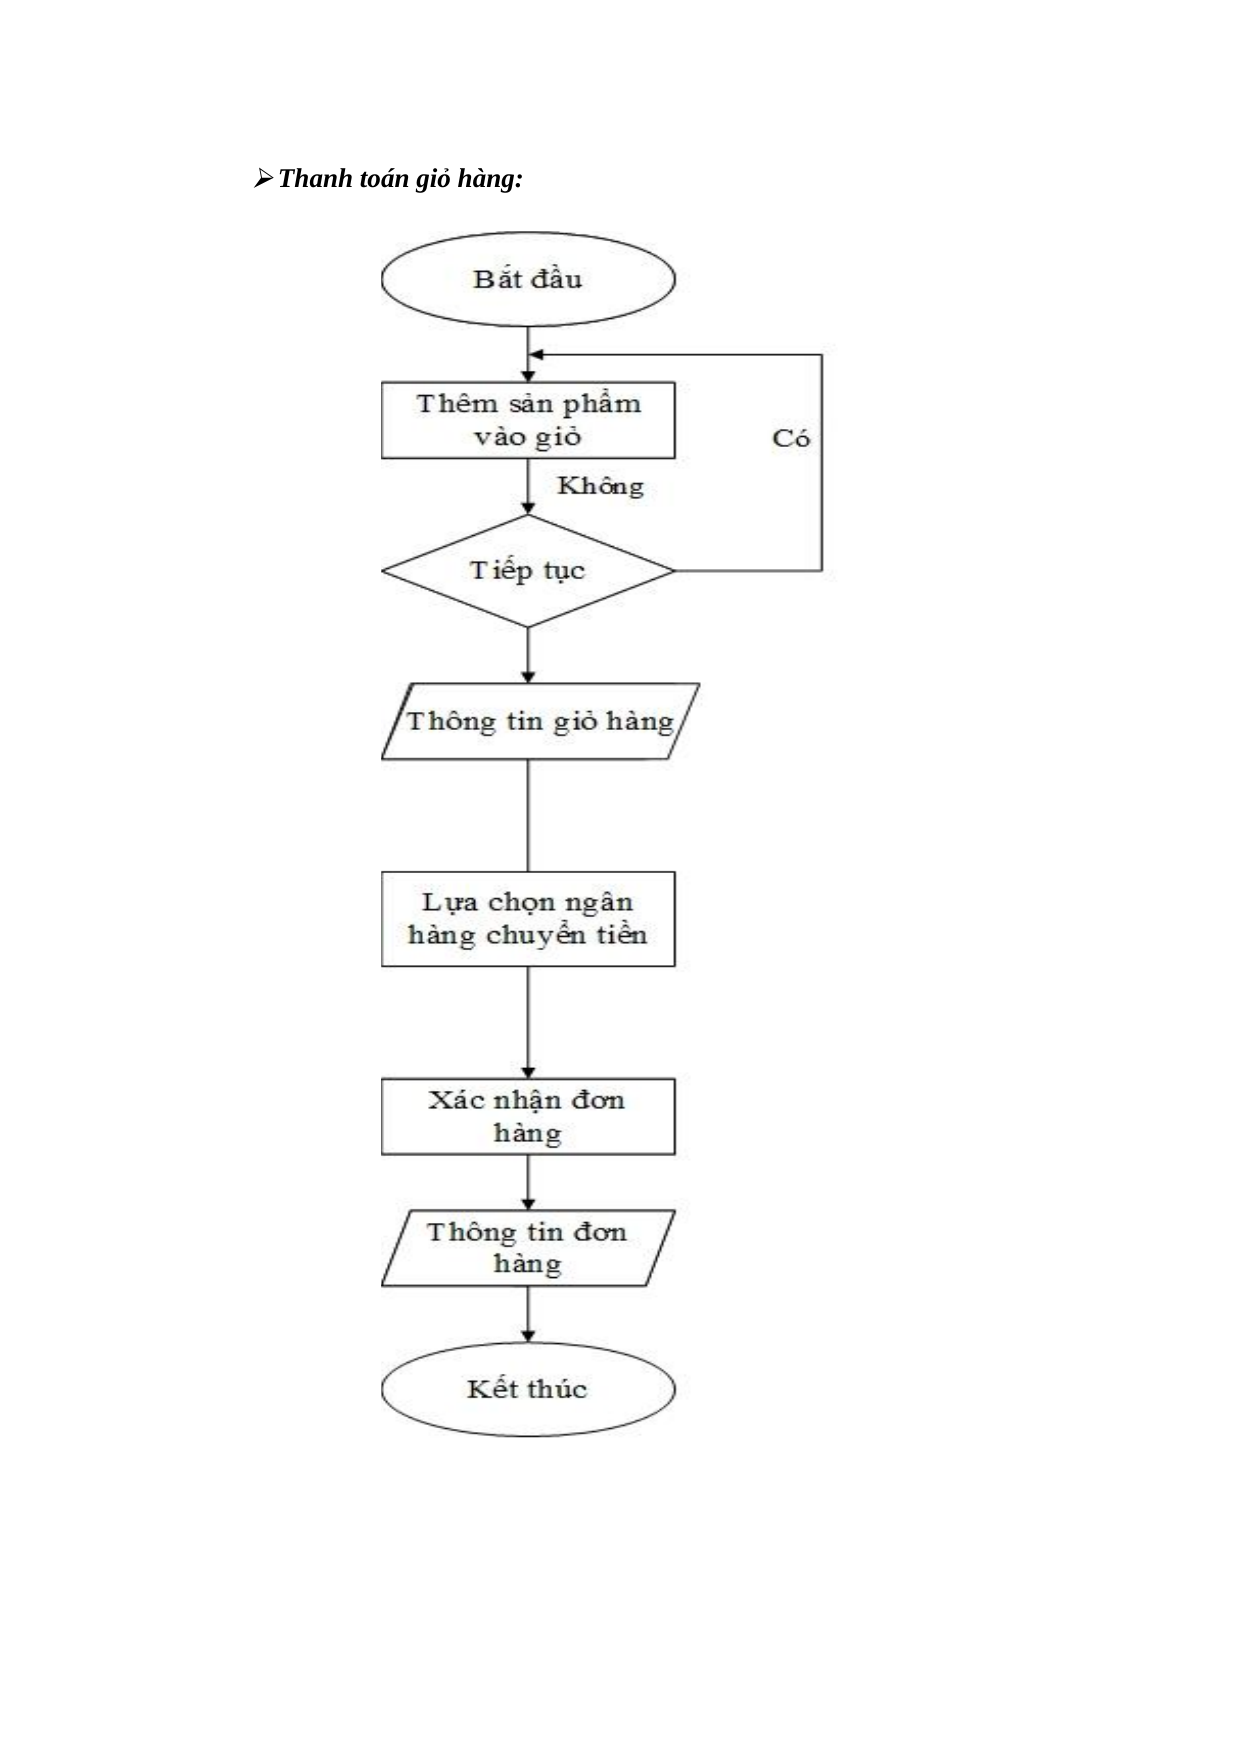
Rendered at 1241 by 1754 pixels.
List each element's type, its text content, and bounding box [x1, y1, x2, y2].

list Thanh toán giỏ hàng: [177, 148, 1122, 203]
picture [381, 231, 844, 1439]
